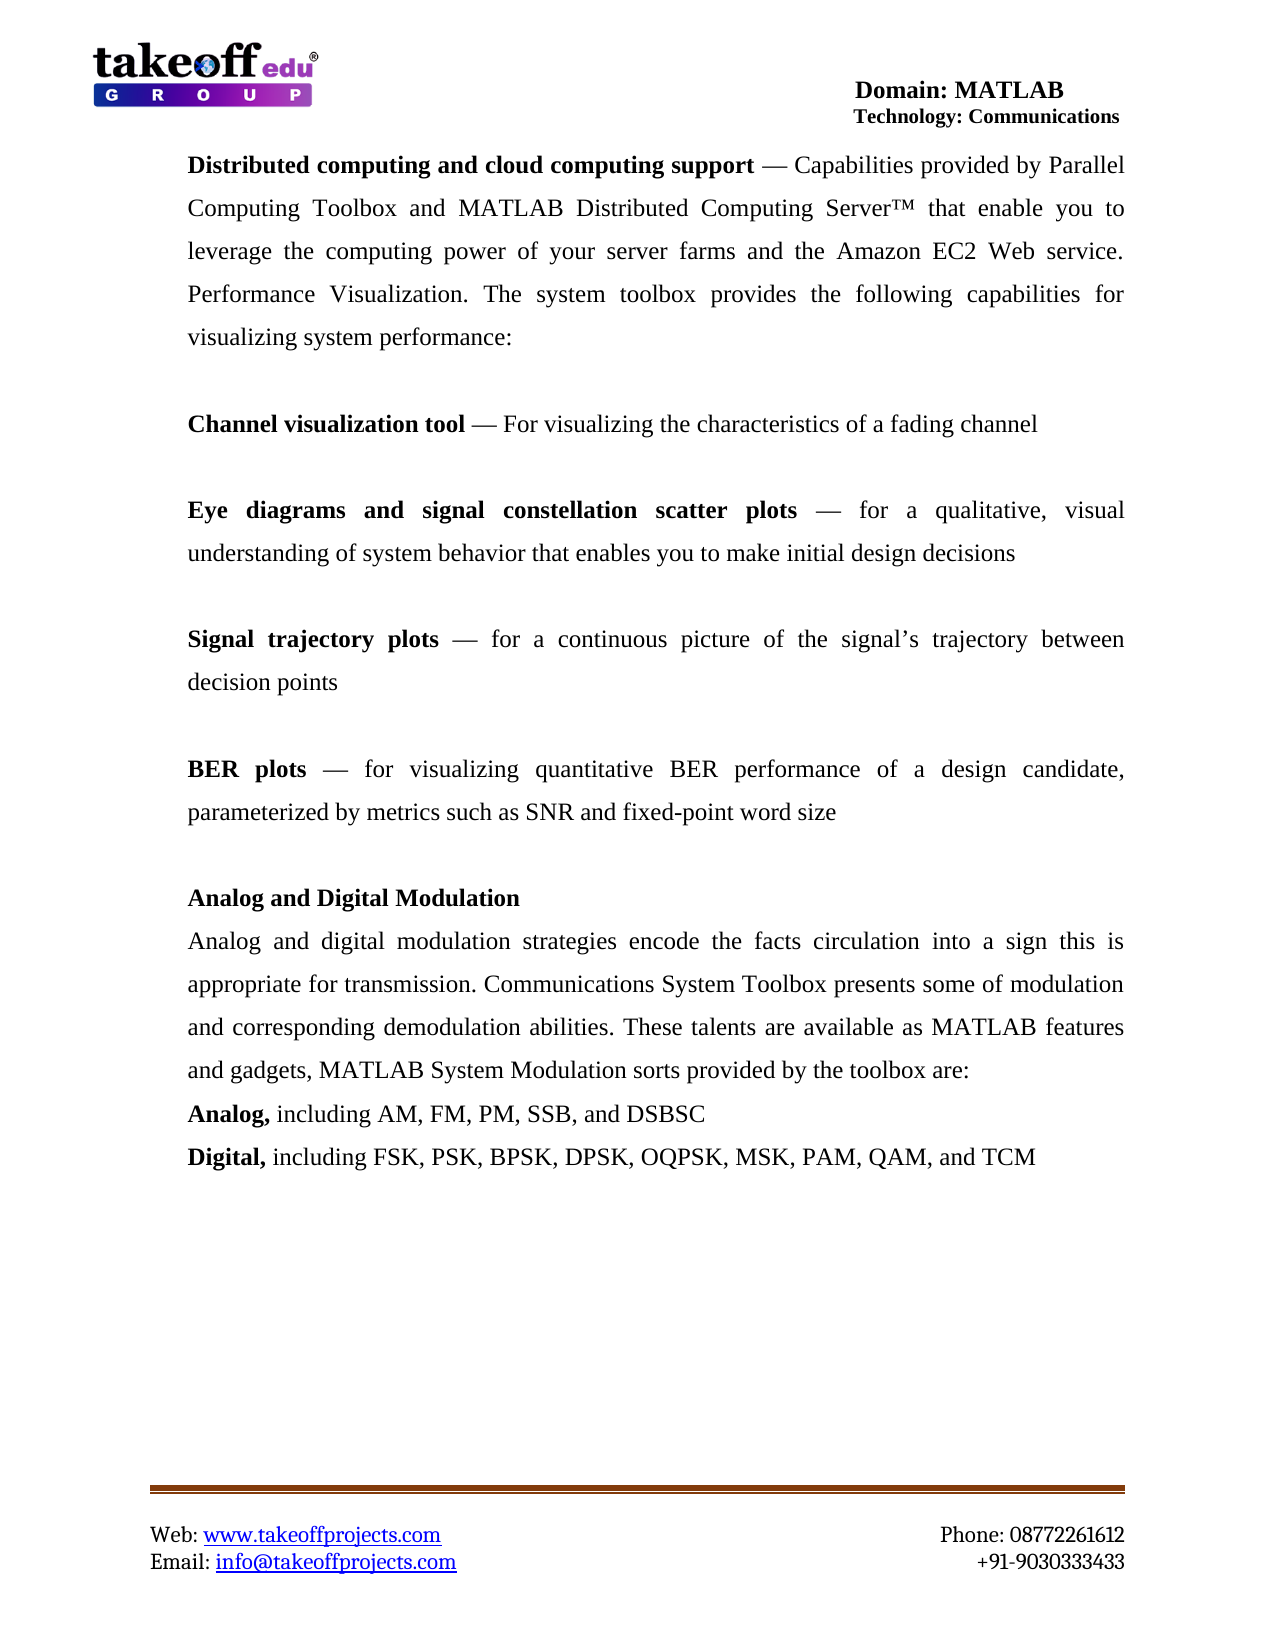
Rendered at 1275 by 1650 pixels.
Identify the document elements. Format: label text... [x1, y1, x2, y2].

text Analog and Digital Modulation [187, 883, 1125, 912]
text Distributed computing and cloud computing support — Capabilities provided by Parallel Computing Toolbox and MATLAB Distributed Computing Server™ that enable you to leverage the computing power of your server farms and the Amazon EC2 Web service. Performance Visualization. The system toolbox provides the following capabilities for visualizing system performance: [187, 150, 1125, 351]
text BER plots — for visualizing quantitative BER performance of a design candidate, parameterized by metrics such as SNR and fixed-point word size [187, 754, 1125, 826]
picture [90, 39, 321, 116]
text Eye diagrams and signal constellation scatter plots — for a qualitative, visual understanding of system behavior that enables you to make initial design decisions [187, 495, 1125, 567]
text Channel visualization tool — For visualizing the characteristics of a fading channel [187, 409, 1125, 437]
text Analog and digital modulation strategies encode the facts circulation into a sign this is appropriate for transmission. Communications System Toolbox presents some of modulation and corresponding demodulation abilities. These talents are available as MATLAB features and gadgets, MATLAB System Modulation sorts provided by the toolbox are: [187, 926, 1125, 1084]
text Signal trajectory plots — for a continuous picture of the signal’s trajectory between decision points [187, 624, 1125, 696]
text Analog, including AM, FM, PM, SSB, and DSBSC [187, 1099, 1125, 1127]
text Digital, including FSK, PSK, BPSK, DPSK, OQPSK, MSK, PAM, QAM, and TCM [187, 1142, 1125, 1171]
